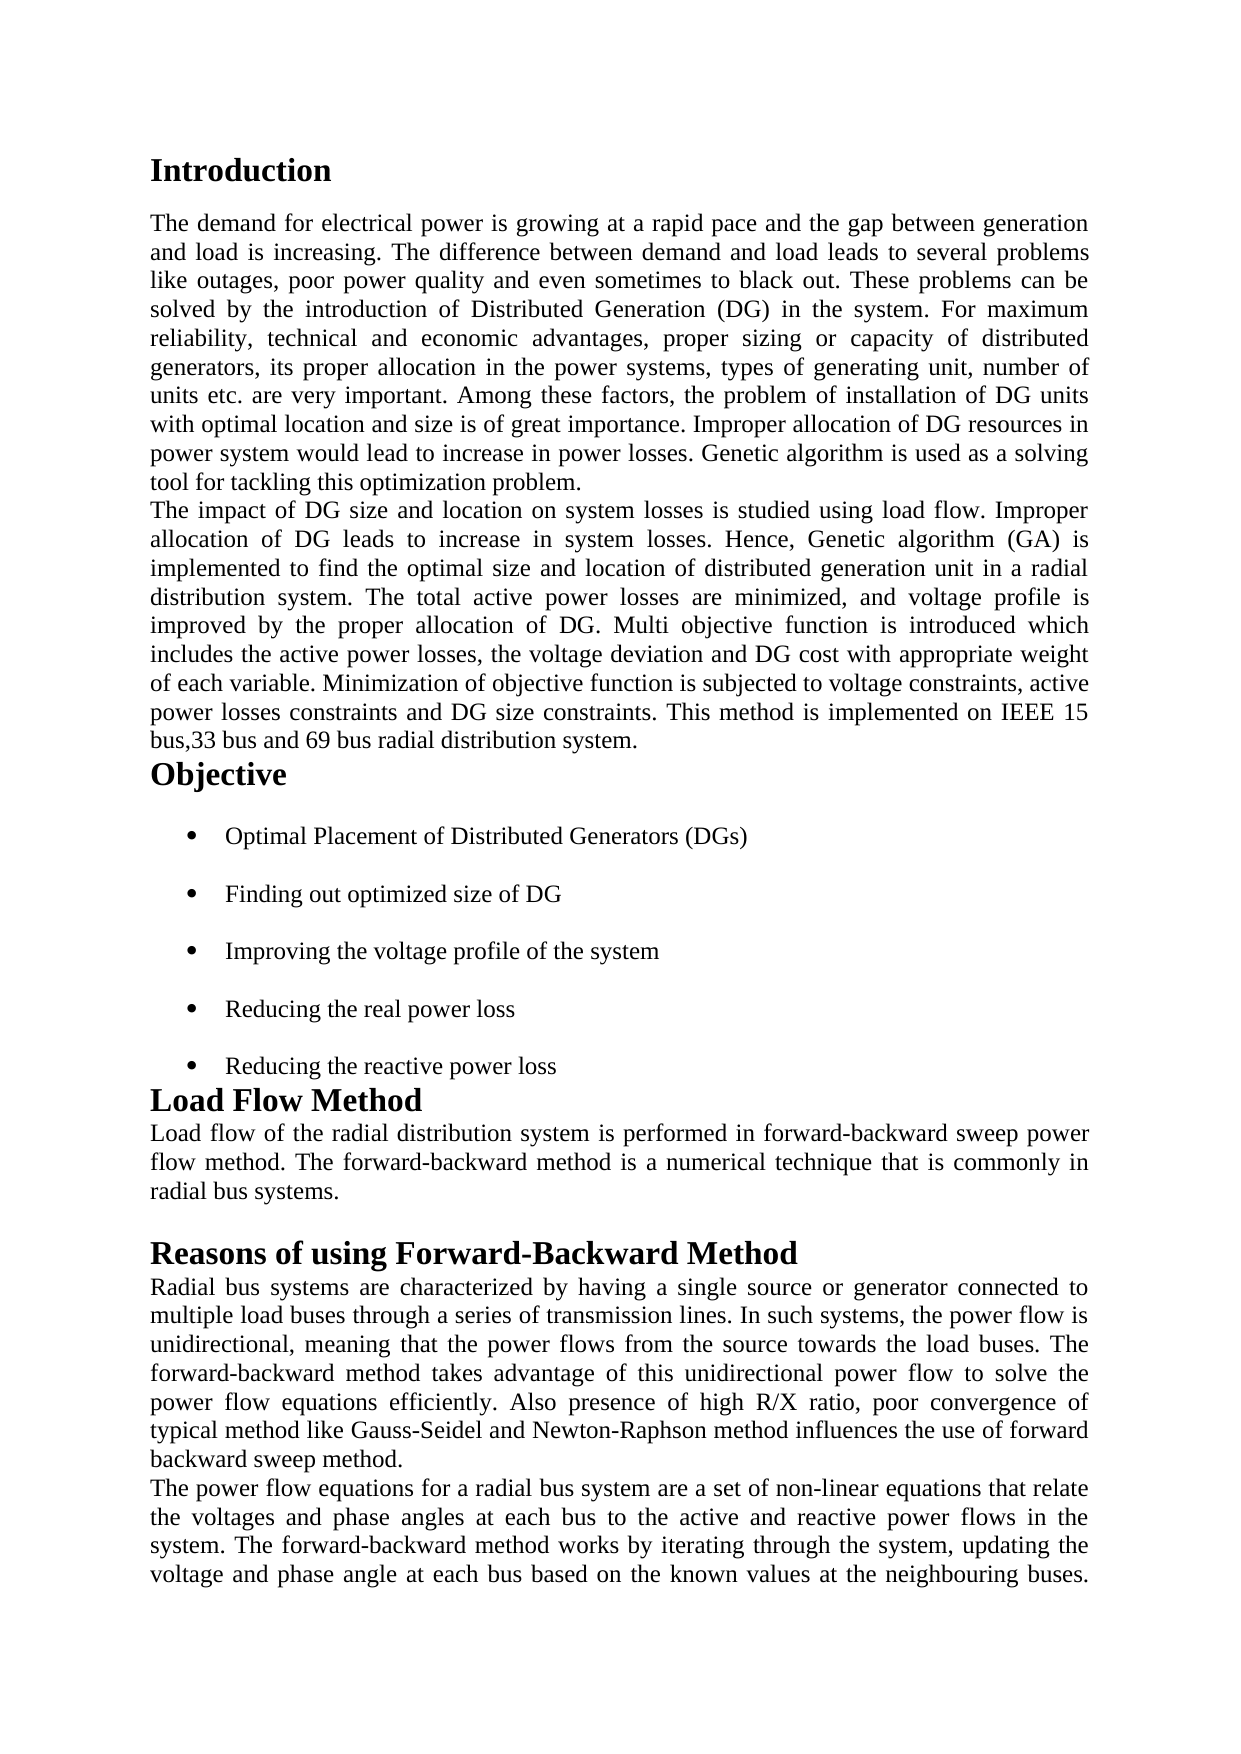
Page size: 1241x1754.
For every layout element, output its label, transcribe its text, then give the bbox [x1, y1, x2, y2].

list Reducing the reactive power loss [187, 1051, 1090, 1080]
text The demand for electrical power is growing at a rapid pace and the gap between generation and load is increasing. The difference between demand and load leads to several problems like outages, poor power quality and even sometimes to black out. These problems can be solved by the introduction of Distributed Generation (DG) in the system. For maximum reliability, technical and economic advantages, proper sizing or capacity of distributed generators, its proper allocation in the power systems, types of generating unit, number of units etc. are very important. Among these factors, the problem of installation of DG units with optimal location and size is of great importance. Improper allocation of DG resources in power system would lead to increase in power losses. Genetic algorithm is used as a solving tool for tackling this optimization problem. [150, 208, 1090, 496]
text Introduction [150, 150, 1090, 188]
text The impact of DG size and location on system losses is studied using load flow. Improper allocation of DG leads to increase in system losses. Hence, Genetic algorithm (GA) is implemented to find the optimal size and location of distributed generation unit in a radial distribution system. The total active power losses are minimized, and voltage profile is improved by the proper allocation of DG. Multi objective function is introduced which includes the active power losses, the voltage deviation and DG cost with appropriate weight of each variable. Minimization of objective function is subjected to voltage constraints, active power losses constraints and DG size constraints. This method is implemented on IEEE 15 bus,33 bus and 69 bus radial distribution system. [150, 496, 1090, 754]
text Objective [150, 754, 1090, 793]
list Finding out optimized size of DG [187, 879, 1090, 908]
list Improving the voltage profile of the system [187, 936, 1090, 965]
text Radial bus systems are characterized by having a single source or generator connected to multiple load buses through a series of transmission lines. In such systems, the power flow is unidirectional, meaning that the power flows from the source towards the load buses. The forward-backward method takes advantage of this unidirectional power flow to solve the power flow equations efficiently. Also presence of high R/X ratio, poor convergence of typical method like Gauss-Seidel and Newton-Raphson method influences the use of forward backward sweep method. [150, 1272, 1090, 1473]
text Load flow of the radial distribution system is performed in forward-backward sweep power flow method. The forward-backward method is a numerical technique that is commonly in radial bus systems. [150, 1118, 1090, 1205]
text Load Flow Method [150, 1080, 1090, 1118]
text Reasons of using Forward-Backward Method [150, 1233, 1090, 1272]
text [150, 1473, 1090, 1588]
list Optimal Placement of Distributed Generators (DGs) [187, 821, 1090, 850]
list Reducing the real power loss [187, 994, 1090, 1023]
